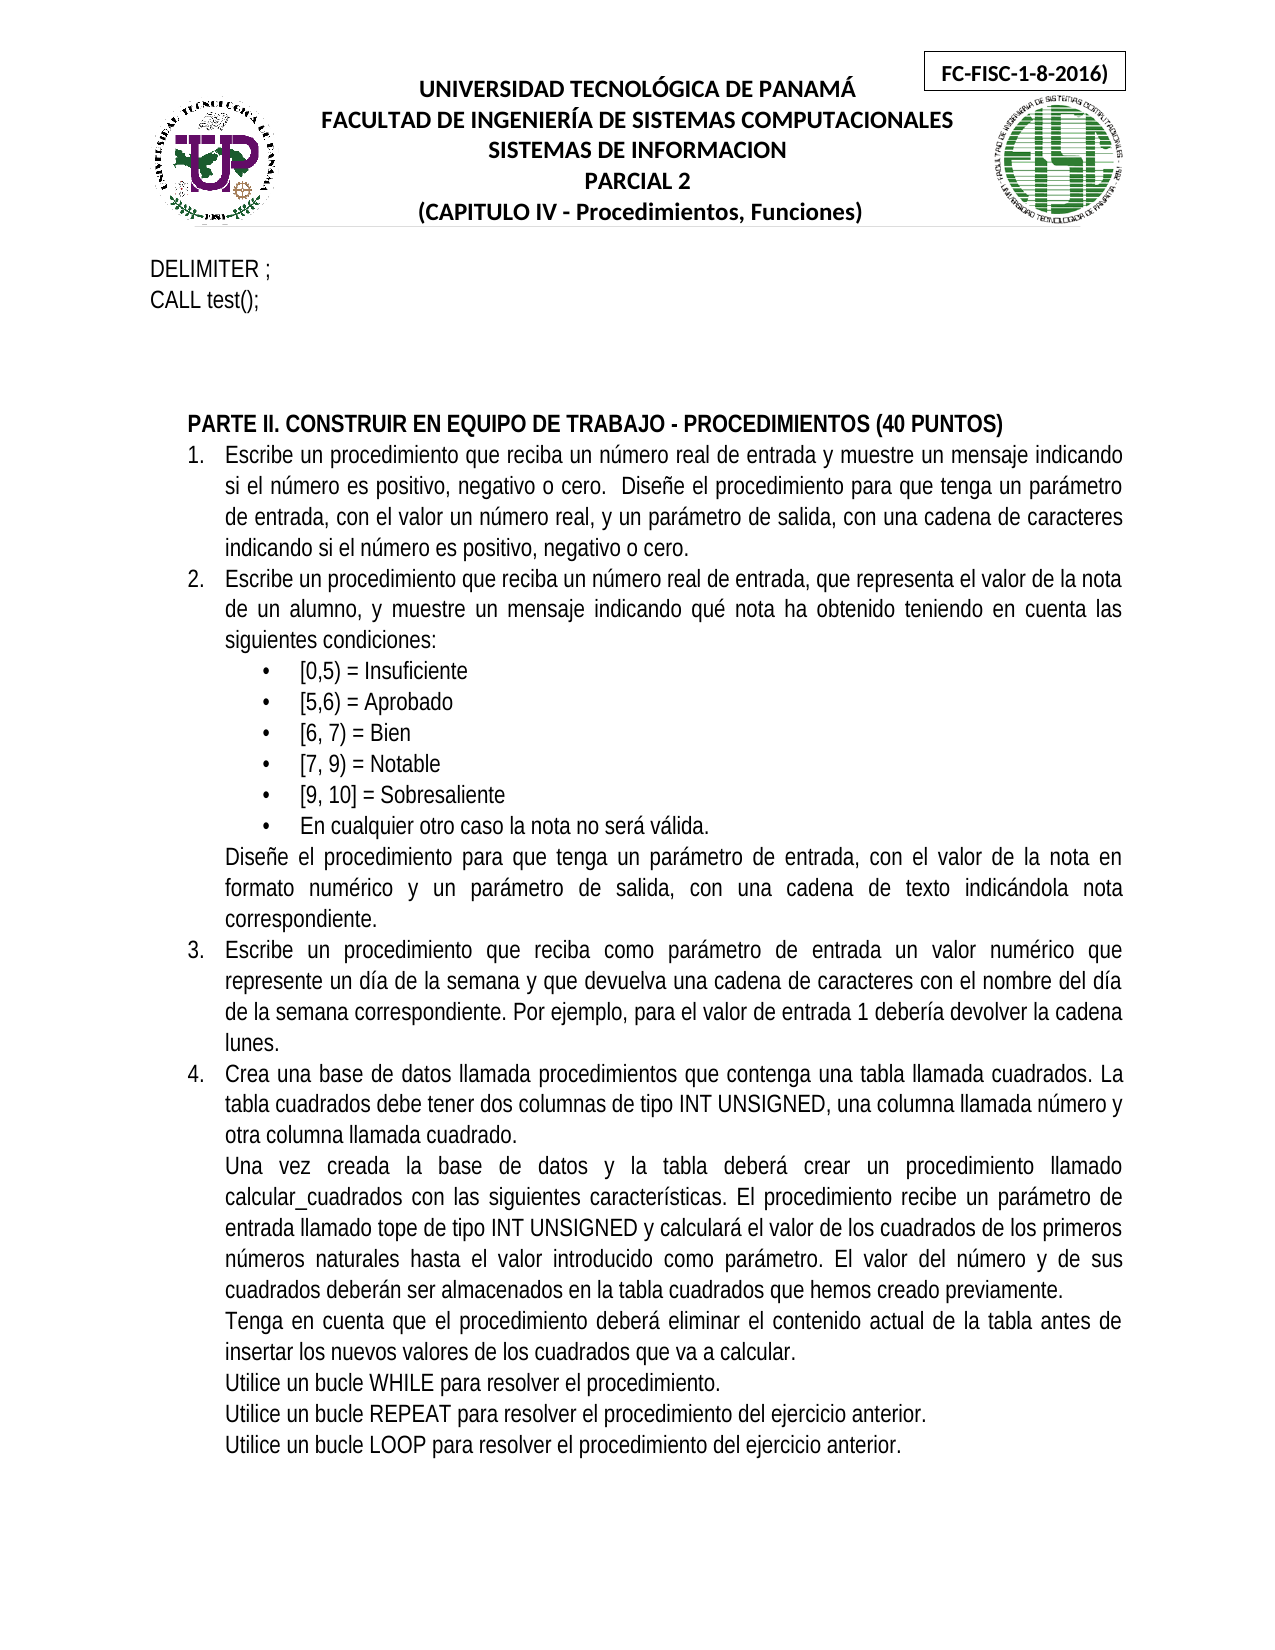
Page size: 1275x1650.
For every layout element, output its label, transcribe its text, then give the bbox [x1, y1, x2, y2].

list [5,6) = Aprobado [262, 687, 1125, 716]
list [9, 10] = Sobresaliente [262, 780, 1125, 809]
text CALL test(); [150, 285, 1125, 314]
list Utilice un bucle WHILE para resolver el procedimiento. [225, 1368, 1125, 1397]
list PARTE II. CONSTRUIR EN EQUIPO DE TRABAJO - PROCEDIMIENTOS (40 PUNTOS) [187, 409, 1125, 437]
list Escribe un procedimiento que reciba un número real de entrada y muestre un mensaje indicando si el número es positivo, negativo o cero. Diseñe el procedimiento para que tenga un parámetro de entrada, con el valor un número real, y un parámetro de salida, con una cadena de caracteres indicando si el número es positivo, negativo o cero. [187, 440, 1125, 561]
list Una vez creada la base de datos y la tabla deberá crear un procedimiento llamado calcular_cuadrados con las siguientes características. El procedimiento recibe un parámetro de entrada llamado tope de tipo INT UNSIGNED y calculará el valor de los cuadrados de los primeros números naturales hasta el valor introducido como parámetro. El valor del número y de sus cuadrados deberán ser almacenados en la tabla cuadrados que hemos creado previamente. [225, 1151, 1125, 1304]
picture [990, 91, 1125, 226]
list [6, 7) = Bien [262, 718, 1125, 747]
list Tenga en cuenta que el procedimiento deberá eliminar el contenido actual de la tabla antes de insertar los nuevos valores de los cuadrados que va a calcular. [225, 1306, 1125, 1366]
list Escribe un procedimiento que reciba como parámetro de entrada un valor numérico que represente un día de la semana y que devuelva una cadena de caracteres con el nombre del día de la semana correspondiente. Por ejemplo, para el valor de entrada 1 debería devolver la cadena lunes. [187, 935, 1125, 1056]
list Utilice un bucle REPEAT para resolver el procedimiento del ejercicio anterior. [225, 1399, 1125, 1427]
list [7, 9) = Notable [262, 749, 1125, 778]
list Diseñe el procedimiento para que tenga un parámetro de entrada, con el valor de la nota en formato numérico y un parámetro de salida, con una cadena de texto indicándola nota correspondiente. [225, 842, 1125, 932]
list En cualquier otro caso la nota no será válida. [262, 811, 1125, 840]
list [0,5) = Insuficiente [262, 656, 1125, 685]
list Escribe un procedimiento que reciba un número real de entrada, que representa el valor de la nota de un alumno, y muestre un mensaje indicando qué nota ha obtenido teniendo en cuenta las siguientes condiciones: [187, 563, 1125, 654]
picture [150, 96, 279, 225]
text DELIMITER ; [150, 254, 1125, 283]
list Utilice un bucle LOOP para resolver el procedimiento del ejercicio anterior. [225, 1430, 1125, 1458]
list Crea una base de datos llamada procedimientos que contenga una tabla llamada cuadrados. La tabla cuadrados debe tener dos columnas de tipo INT UNSIGNED, una columna llamada número y otra columna llamada cuadrado. [187, 1058, 1125, 1149]
